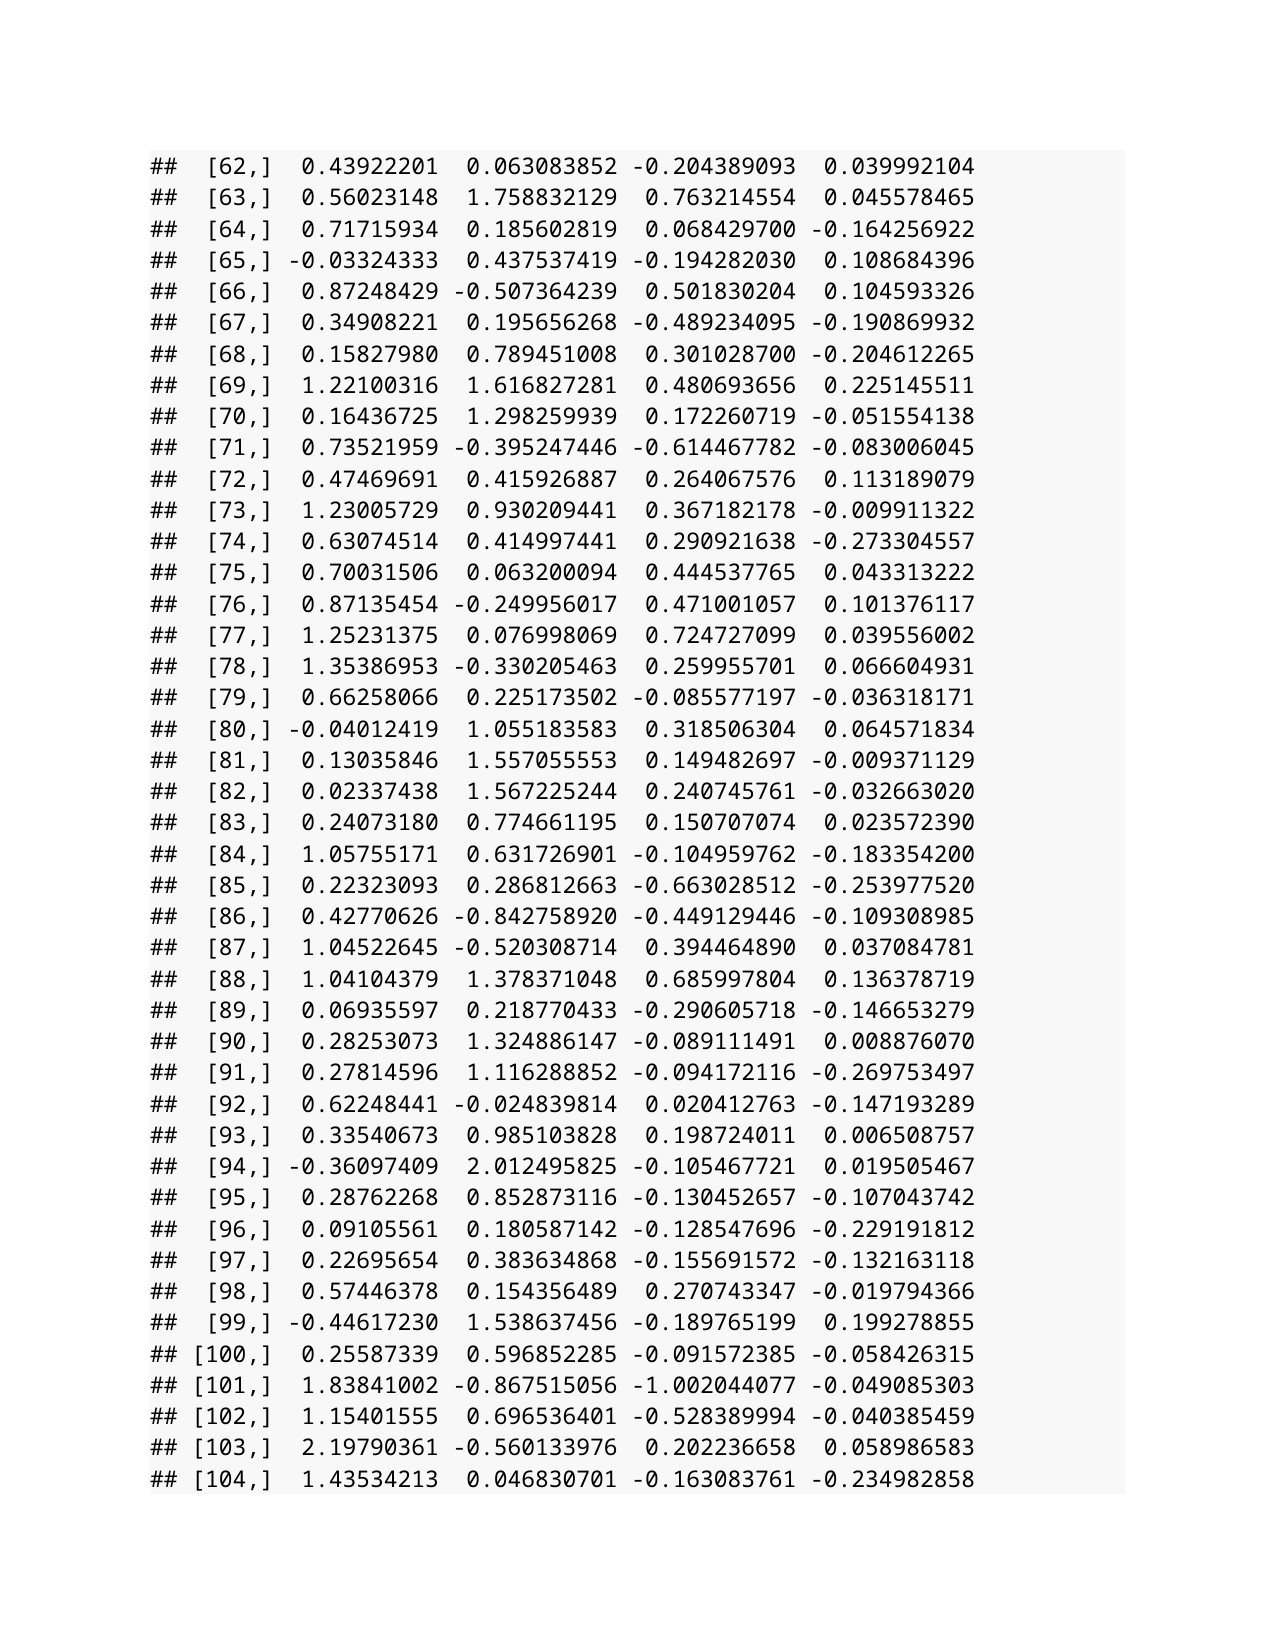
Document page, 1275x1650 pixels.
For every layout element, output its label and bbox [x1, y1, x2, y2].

text [150, 150, 1125, 1494]
